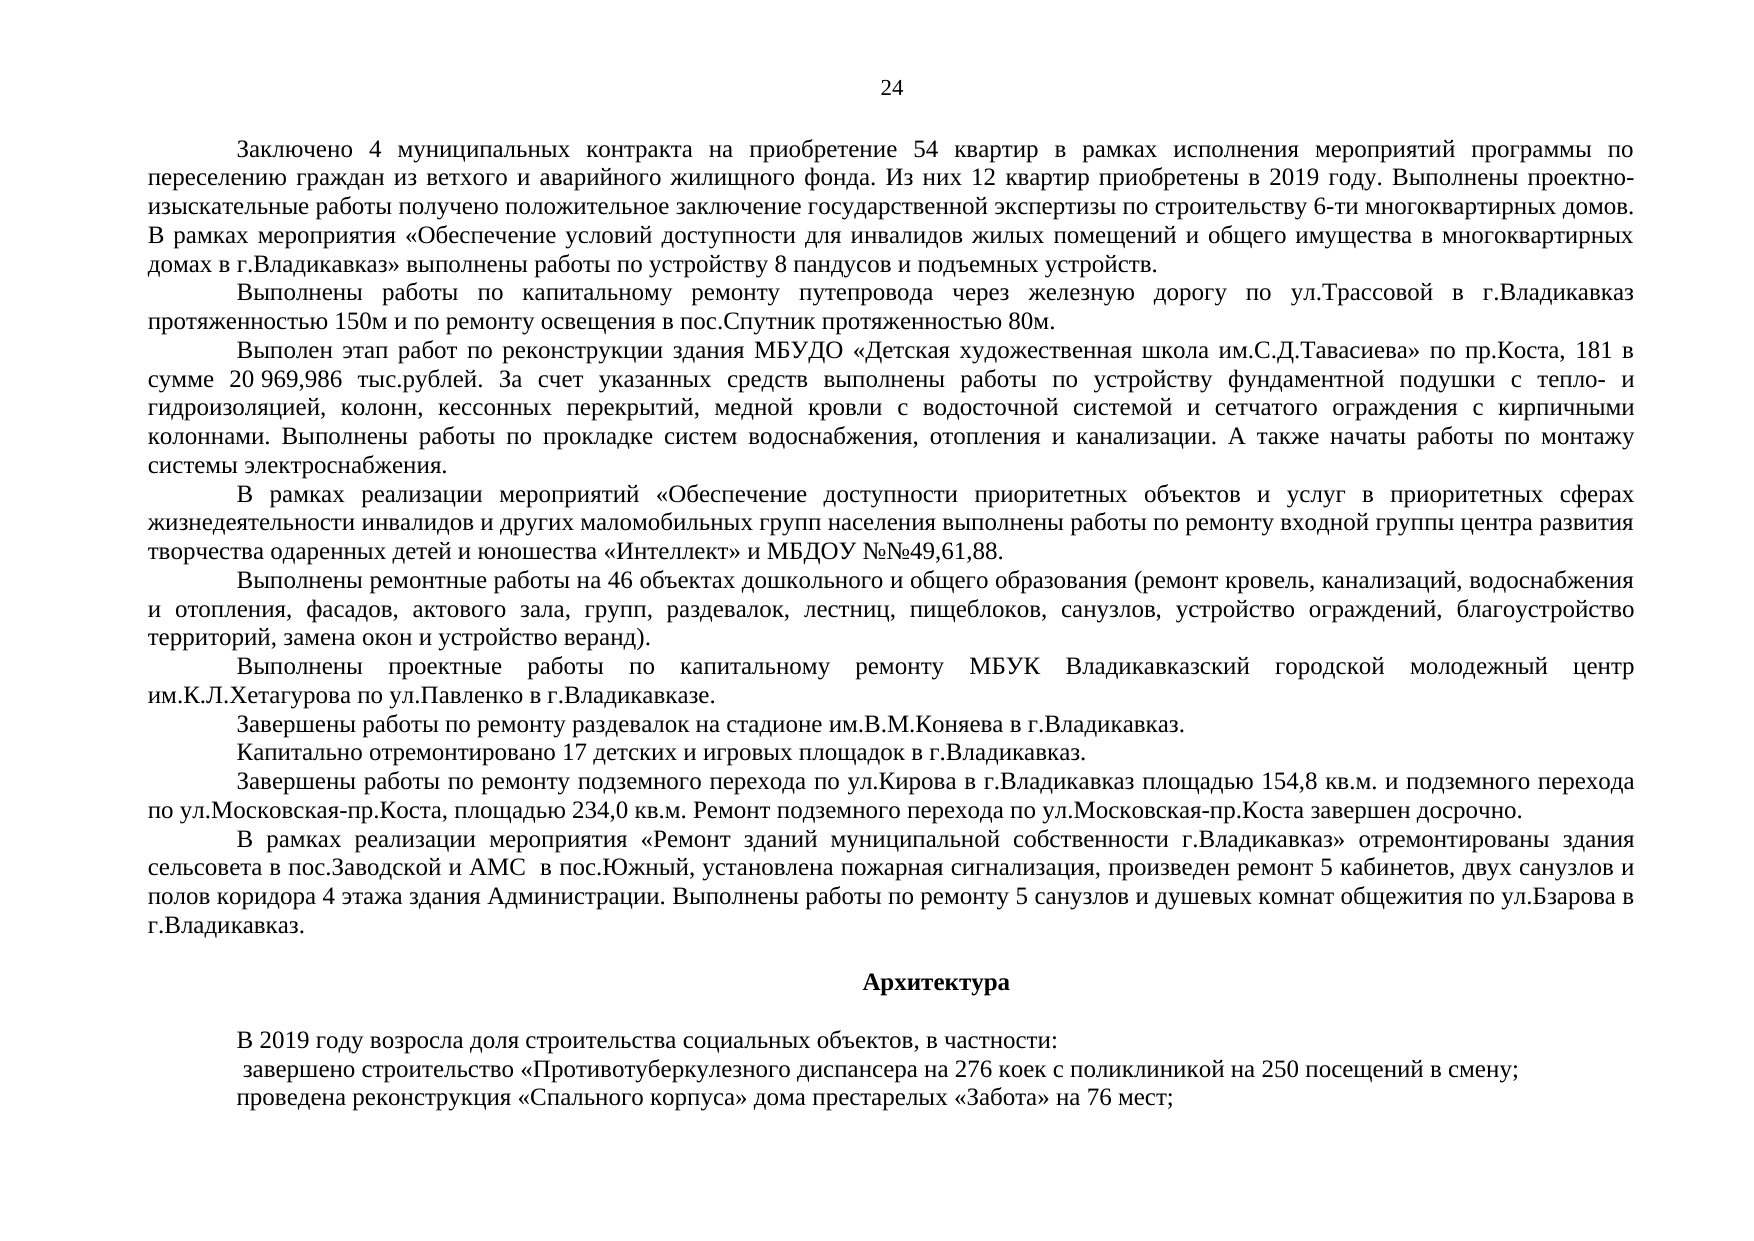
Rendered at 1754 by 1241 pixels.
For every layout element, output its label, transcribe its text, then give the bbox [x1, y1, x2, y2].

text Капитально отремонтировано 17 детских и игровых площадок в г.Владикавказ. [148, 737, 1636, 766]
text Заключено 4 муниципальных контракта на приобретение 54 квартир в рамках исполнения мероприятий программы по переселению граждан из ветхого и аварийного жилищного фонда. Из них 12 квартир приобретены в 2019 году. Выполнены проектно-изыскательные работы получено положительное заключение государственной экспертизы по строительству 6-ти многоквартирных домов. В рамках мероприятия «Обеспечение условий доступности для инвалидов жилых помещений и общего имущества в многоквартирных домах в г.Владикавказ» выполнены работы по устройству 8 пандусов и подъемных устройств. [148, 134, 1636, 277]
text проведена реконструкция «Спального корпуса» дома престарелых «Забота» на 76 мест; [148, 1082, 1636, 1111]
text Выполнены проектные работы по капитальному ремонту МБУК Владикавказский городской молодежный центр им.К.Л.Хетагурова по ул.Павленко в г.Владикавказе. [148, 651, 1636, 709]
text Выполен этап работ по реконструкции здания МБУДО «Детская художественная школа им.С.Д.Тавасиева» по пр.Коста, 181 в сумме 20 969,986 тыс.рублей. За счет указанных средств выполнены работы по устройству фундаментной подушки с тепло- и гидроизоляцией, колонн, кессонных перекрытий, медной кровли с водосточной системой и сетчатого ограждения с кирпичными колоннами. Выполнены работы по прокладке систем водоснабжения, отопления и канализации. А также начаты работы по монтажу системы электроснабжения. [148, 335, 1636, 479]
text завершено строительство «Противотуберкулезного диспансера на 276 коек с поликлиникой на 250 посещений в смену; [148, 1054, 1636, 1082]
text В рамках реализации мероприятий «Обеспечение доступности приоритетных объектов и услуг в приоритетных сферах жизнедеятельности инвалидов и других маломобильных групп населения выполнены работы по ремонту входной группы центра развития творчества одаренных детей и юношества «Интеллект» и МБДОУ №№49,61,88. [148, 479, 1636, 565]
text В рамках реализации мероприятия «Ремонт зданий муниципальной собственности г.Владикавказ» отремонтированы здания сельсовета в пос.Заводской и АМС в пос.Южный, установлена пожарная сигнализация, произведен ремонт 5 кабинетов, двух санузлов и полов коридора 4 этажа здания Администрации. Выполнены работы по ремонту 5 санузлов и душевых комнат общежития по ул.Бзарова в г.Владикавказ. [148, 824, 1636, 939]
text Завершены работы по ремонту подземного перехода по ул.Кирова в г.Владикавказ площадью 154,8 кв.м. и подземного перехода по ул.Московская-пр.Коста, площадью 234,0 кв.м. Ремонт подземного перехода по ул.Московская-пр.Коста завершен досрочно. [148, 766, 1636, 824]
text Архитектура [148, 967, 1636, 996]
text В 2019 году возросла доля строительства социальных объектов, в частности: [148, 1025, 1636, 1054]
text Завершены работы по ремонту раздевалок на стадионе им.В.М.Коняева в г.Владикавказ. [148, 709, 1636, 737]
text Выполнены ремонтные работы на 46 объектах дошкольного и общего образования (ремонт кровель, канализаций, водоснабжения и отопления, фасадов, актового зала, групп, раздевалок, лестниц, пищеблоков, санузлов, устройство ограждений, благоустройство территорий, замена окон и устройство веранд). [148, 565, 1636, 651]
text Выполнены работы по капитальному ремонту путепровода через железную дорогу по ул.Трассовой в г.Владикавказ протяженностью 150м и по ремонту освещения в пос.Спутник протяженностью 80м. [148, 277, 1636, 335]
